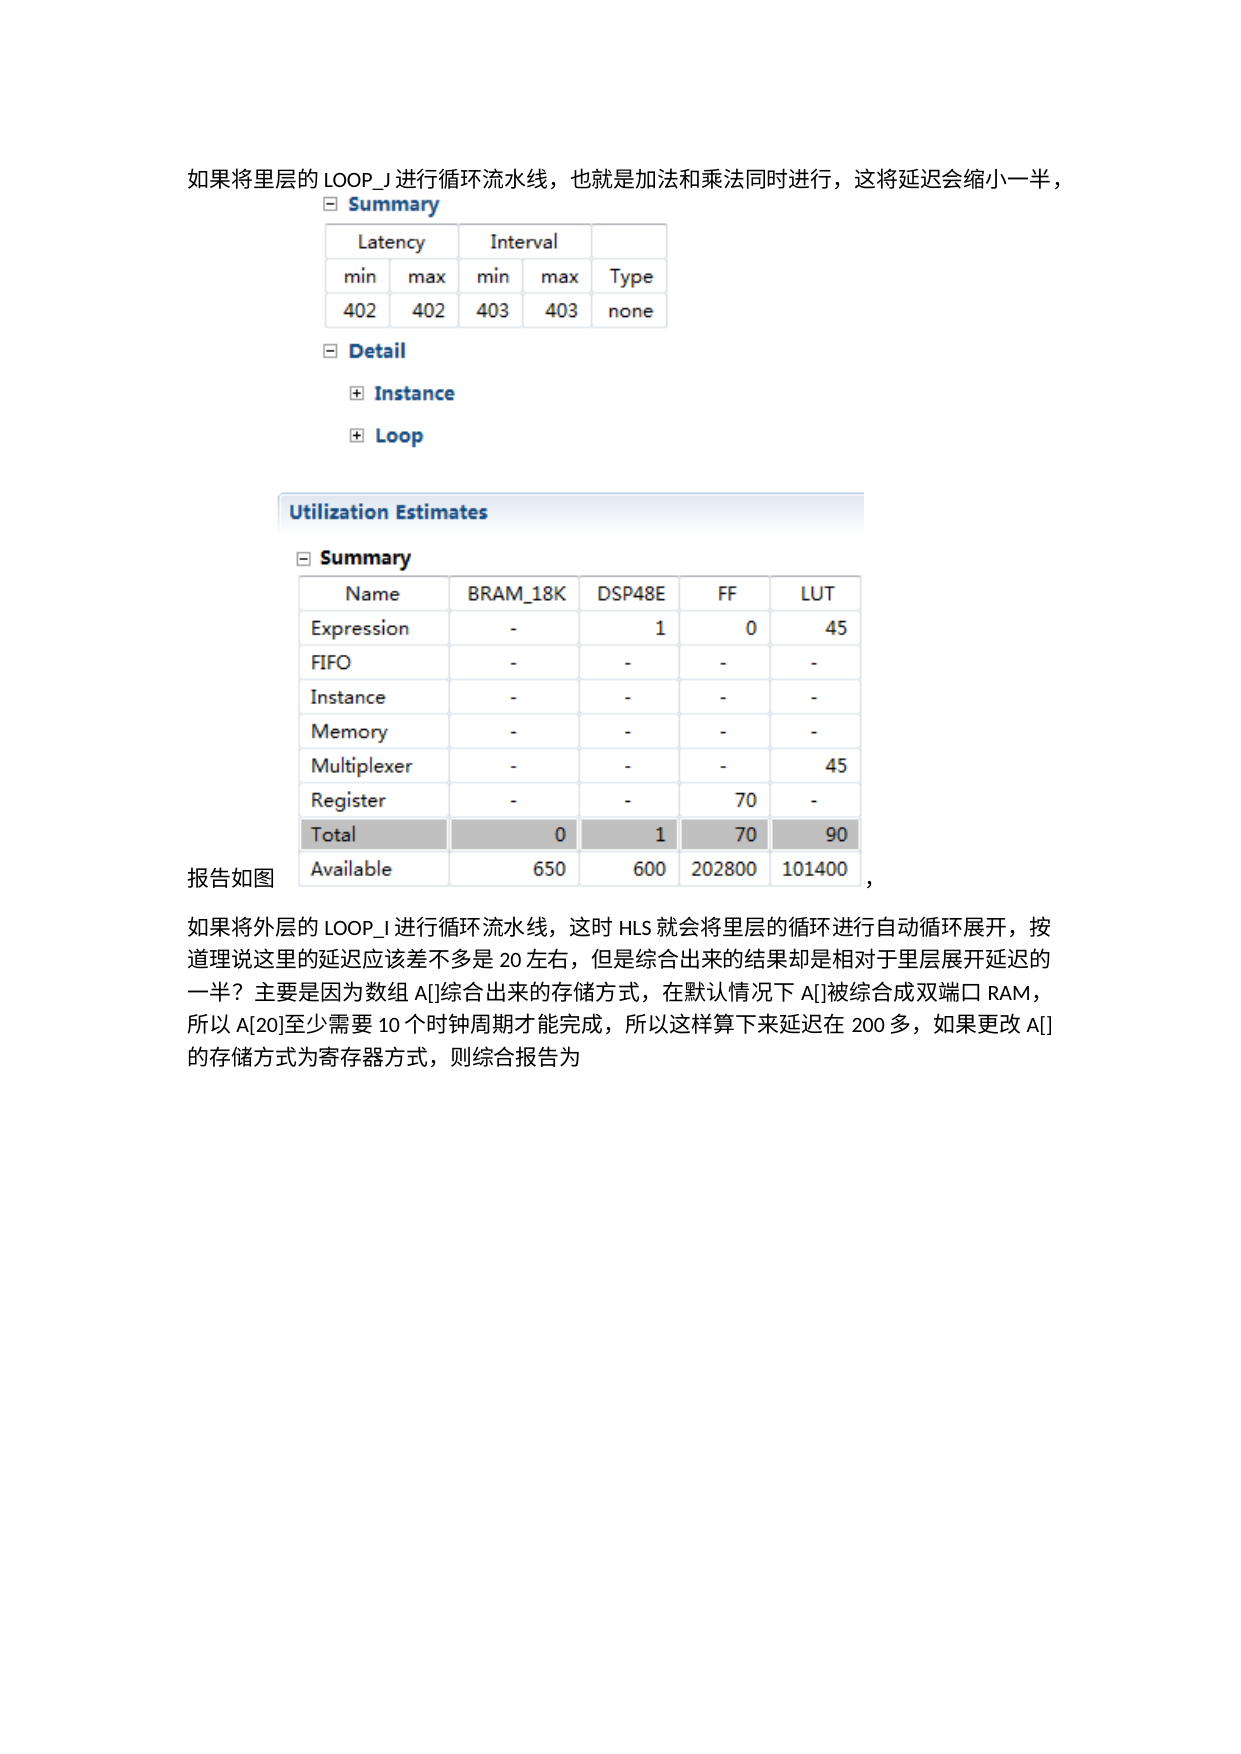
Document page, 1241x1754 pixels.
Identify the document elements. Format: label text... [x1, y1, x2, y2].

picture [275, 194, 864, 887]
text 如果将外层的LOOP_I进行循环流水线，这时HLS就会将里层的循环进行自动循环展开，按道理说这里的延迟应该差不多是20左右，但是综合出来的结果却是相对于里层展开延迟的一半？主要是因为数组A[]综合出来的存储方式，在默认情况下A[]被综合成双端口RAM，所以A[20]至少需要10个时钟周期才能完成，所以这样算下来延迟在200多，如果更改A[]的存储方式为寄存器方式，则综合报告为 [187, 909, 1053, 1072]
